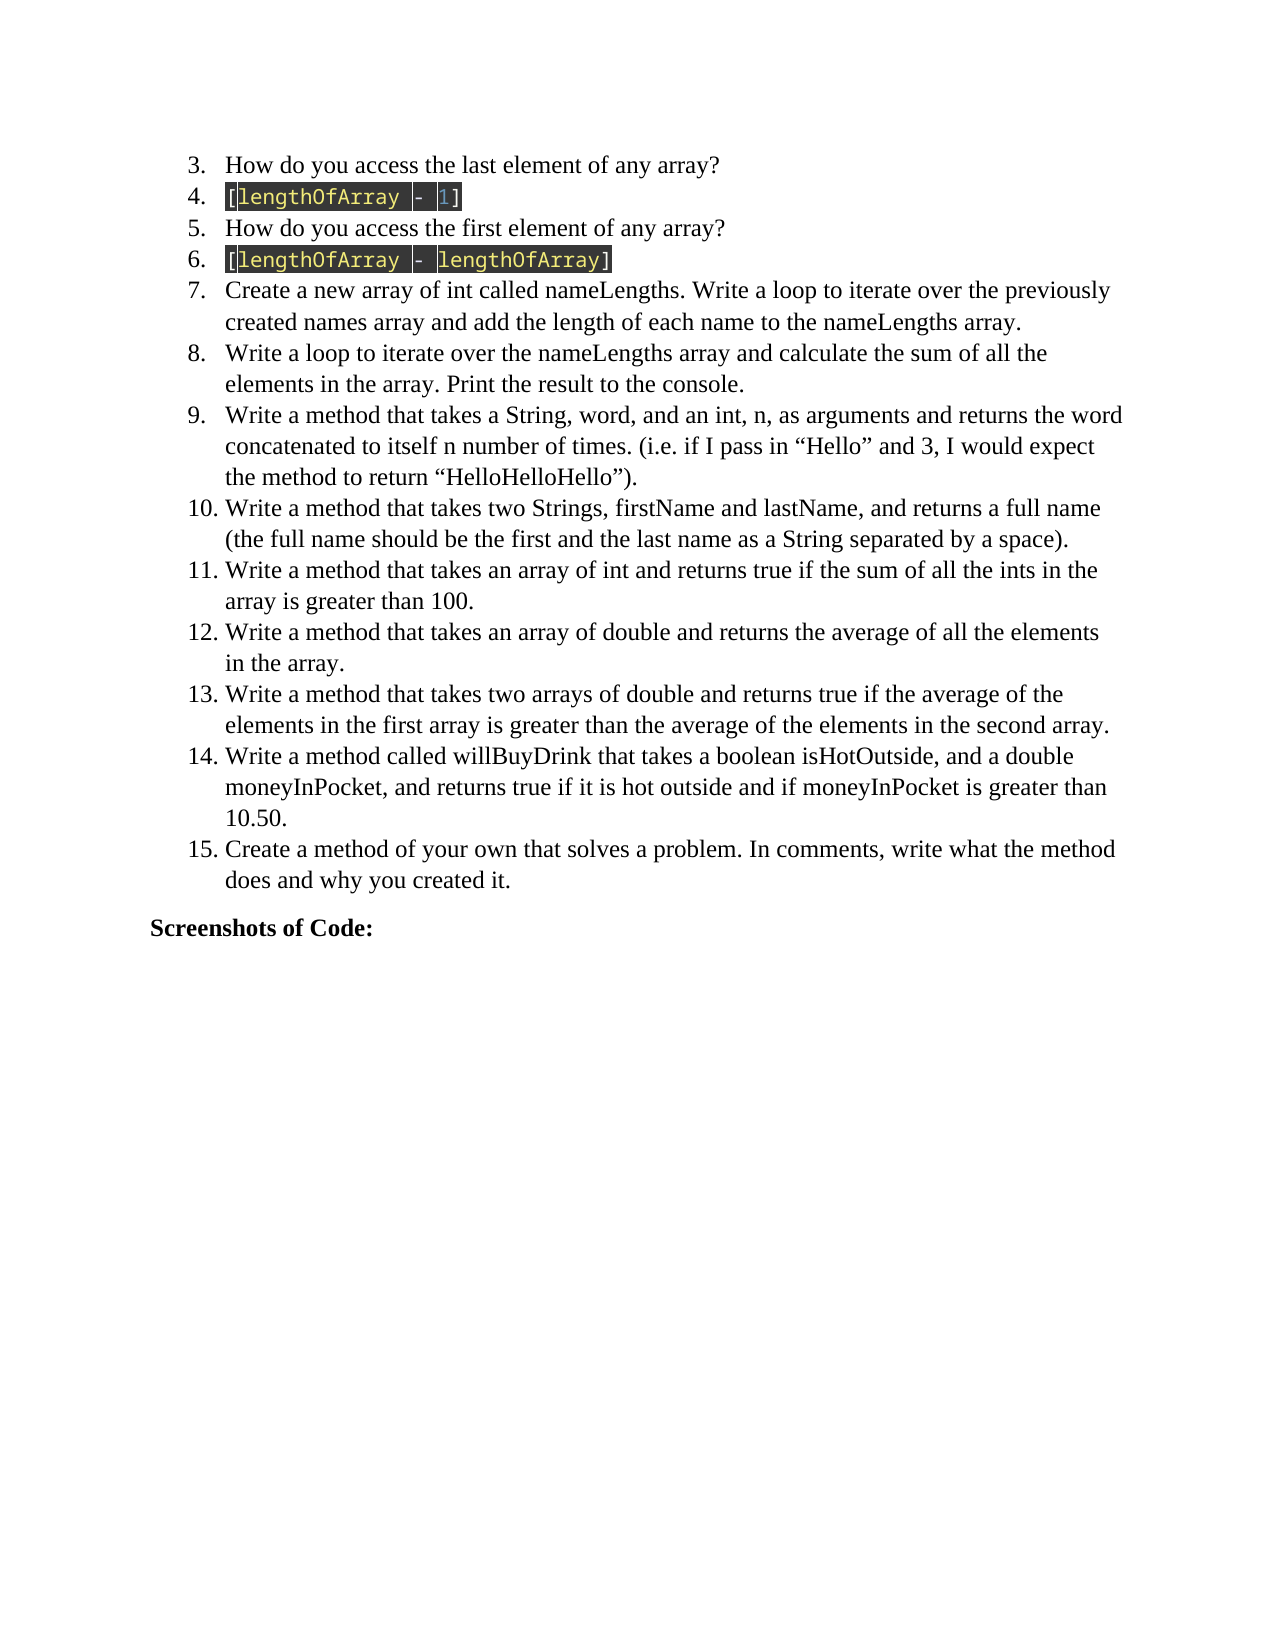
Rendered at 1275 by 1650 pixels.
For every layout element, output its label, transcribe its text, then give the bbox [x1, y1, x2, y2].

list Write a loop to iterate over the nameLengths array and calculate the sum of all the elements in the array. Print the result to the console. [187, 338, 1125, 397]
list Write a method that takes an array of double and returns the average of all the elements in the array. [187, 617, 1125, 677]
list Write a method that takes a String, word, and an int, n, as arguments and returns the word concatenated to itself n number of times. (i.e. if I pass in “Hello” and 3, I would expect the method to return “HelloHelloHello”). [187, 400, 1125, 491]
list Write a method that takes an array of int and returns true if the sum of all the ints in the array is greater than 100. [187, 555, 1125, 615]
list How do you access the last element of any array? [187, 150, 1125, 179]
list Create a method of your own that solves a problem. In comments, write what the method does and why you created it. [187, 834, 1125, 894]
list [lengthOfArray - lengthOfArray] [187, 244, 1125, 273]
list Write a method called willBuyDrink that takes a boolean isHotOutside, and a double moneyInPocket, and returns true if it is hot outside and if moneyInPocket is greater than 10.50. [187, 741, 1125, 832]
list [lengthOfArray - 1] [187, 181, 1125, 211]
list Write a method that takes two Strings, firstName and lastName, and returns a full name (the full name should be the first and the last name as a String separated by a space). [187, 493, 1125, 553]
list Write a method that takes two arrays of double and returns true if the average of the elements in the first array is greater than the average of the elements in the second array. [187, 679, 1125, 739]
list How do you access the first element of any array? [187, 213, 1125, 242]
list Create a new array of int called nameLengths. Write a loop to iterate over the previously created names array and add the length of each name to the nameLengths array. [187, 276, 1125, 335]
text Screenshots of Code: [150, 913, 1125, 942]
